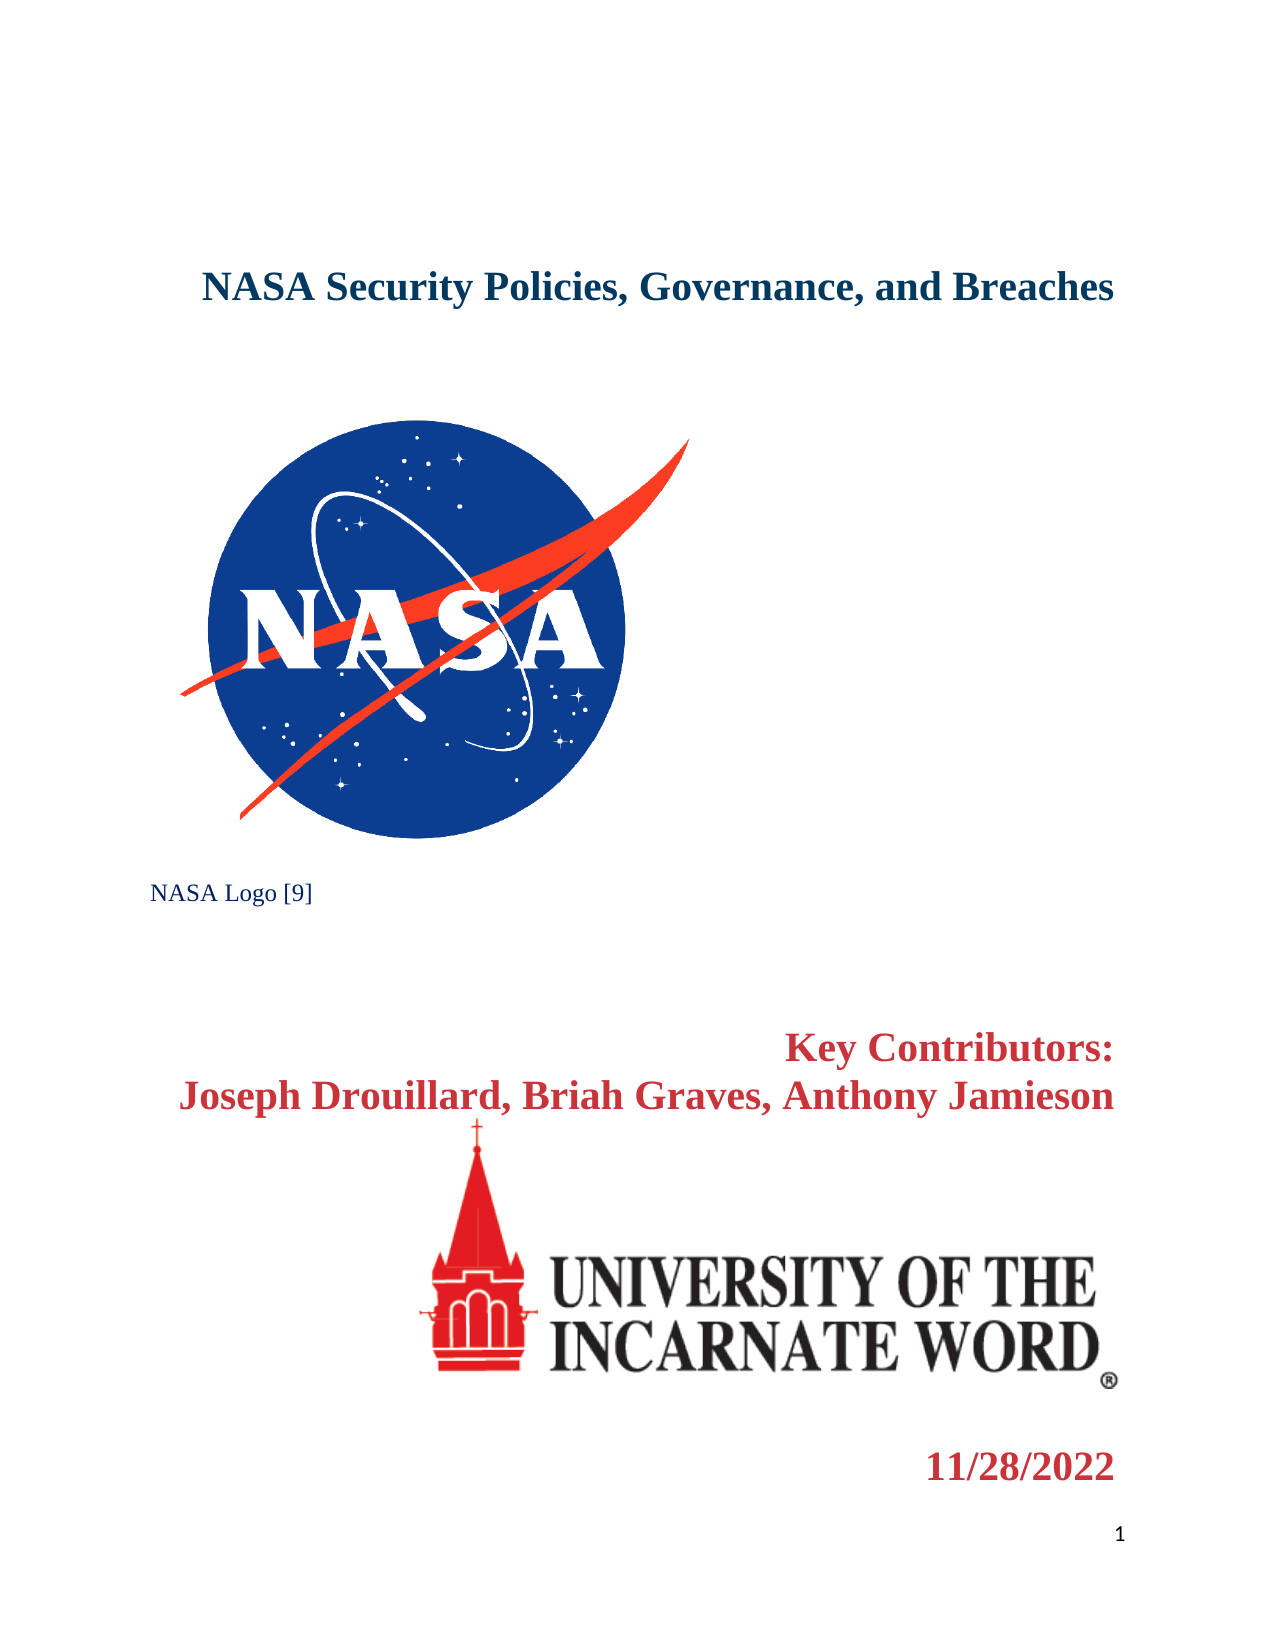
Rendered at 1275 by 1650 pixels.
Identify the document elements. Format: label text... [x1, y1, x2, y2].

text Joseph Drouillard, Briah Graves, Anthony Jamieson [150, 1070, 1125, 1118]
picture [418, 1118, 1119, 1389]
text NASA Logo [9] [150, 878, 1125, 907]
picture [156, 396, 728, 874]
text 11/28/2022 [150, 1442, 1125, 1490]
text NASA Security Policies, Governance, and Breaches [150, 262, 1125, 310]
text Key Contributors: [150, 1022, 1125, 1070]
